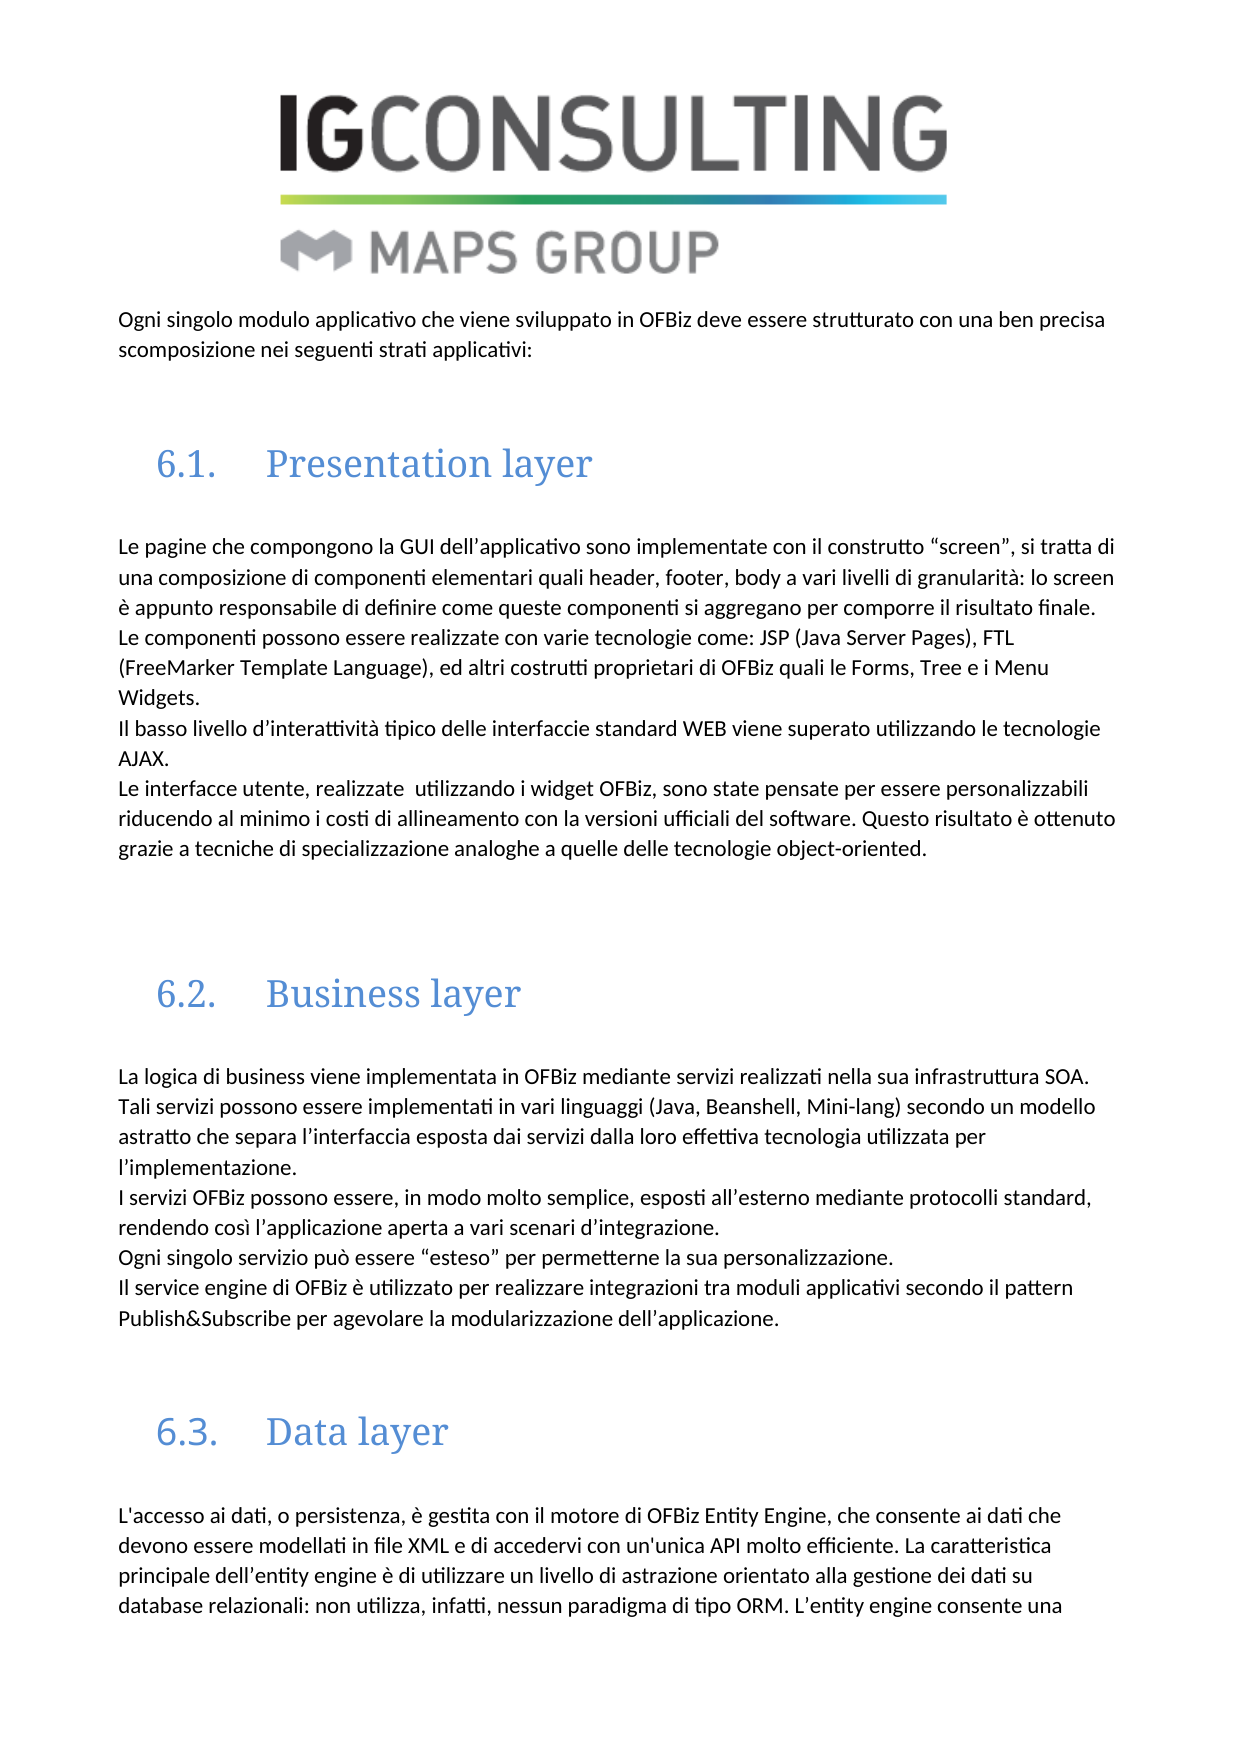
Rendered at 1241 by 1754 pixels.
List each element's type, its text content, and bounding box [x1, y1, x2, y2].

text Business layer [156, 967, 1122, 1018]
text Le pagine che compongono la GUI dell’applicativo sono implementate con il construtto “screen”, si tratta di una composizione di componenti elementari quali header, footer, body a vari livelli di granularità: lo screen è appunto responsabile di definire come queste componenti si aggregano per comporre il risultato finale. Le componenti possono essere realizzate con varie tecnologie come: JSP (Java Server Pages), FTL (FreeMarker Template Language), ed altri costrutti proprietari di OFBiz quali le Forms, Tree e i Menu Widgets. Il basso livello d’interattività tipico delle interfaccie standard WEB viene superato utilizzando le tecnologie AJAX. Le interfacce utente, realizzate utilizzando i widget OFBiz, sono state pensate per essere personalizzabili riducendo al minimo i costi di allineamento con la versioni ufficiali del software. Questo risultato è ottenuto grazie a tecniche di specializzazione analoghe a quelle delle tecnologie object-oriented. [118, 502, 1122, 893]
text Data layer [156, 1406, 1122, 1457]
picture [118, 73, 1046, 306]
text Ogni singolo modulo applicativo che viene sviluppato in OFBiz deve essere strutturato con una ben precisa scomposizione nei seguenti strati applicativi: [118, 305, 1122, 363]
text La logica di business viene implementata in OFBiz mediante servizi realizzati nella sua infrastruttura SOA. Tali servizi possono essere implementati in vari linguaggi (Java, Beanshell, Mini-lang) secondo un modello astratto che separa l’interfaccia esposta dai servizi dalla loro effettiva tecnologia utilizzata per l’implementazione. I servizi OFBiz possono essere, in modo molto semplice, esposti all’esterno mediante protocolli standard, rendendo così l’applicazione aperta a vari scenari d’integrazione. Ogni singolo servizio può essere “esteso” per permetterne la sua personalizzazione. Il service engine di OFBiz è utilizzato per realizzare integrazioni tra moduli applicativi secondo il pattern Publish&Subscribe per agevolare la modularizzazione dell’applicazione. [118, 1032, 1122, 1332]
text Presentation layer [156, 437, 1122, 488]
